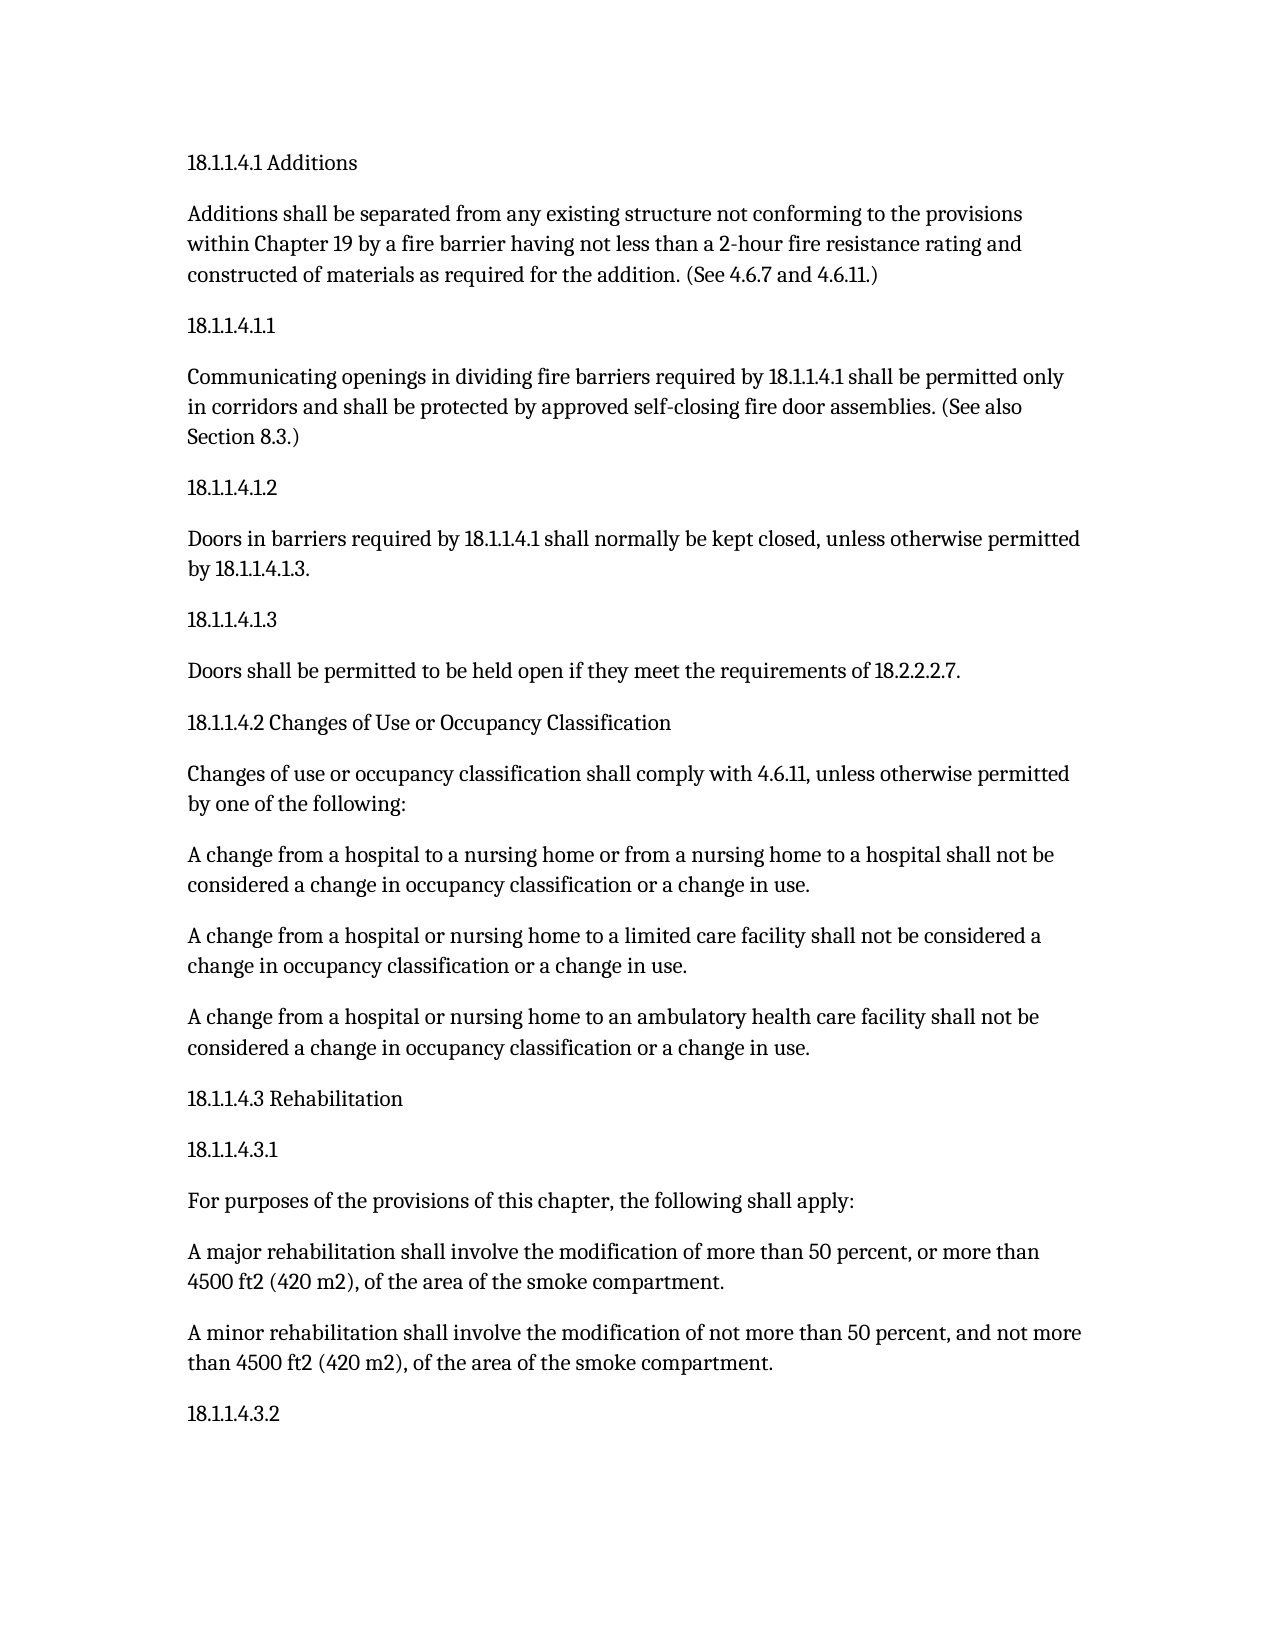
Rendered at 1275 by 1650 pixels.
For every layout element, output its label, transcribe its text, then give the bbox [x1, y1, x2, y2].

text Doors shall be permitted to be held open if they meet the requirements of 18.2.2.2.7. [187, 658, 1087, 685]
text 18.1.1.4.1.1 [187, 312, 1087, 339]
text 18.1.1.4.1.3 [187, 607, 1087, 634]
text A change from a hospital to a nursing home or from a nursing home to a hospital shall not be considered a change in occupancy classification or a change in use. [187, 842, 1087, 898]
text A minor rehabilitation shall involve the modification of not more than 50 percent, and not more than 4500 ft2 (420 m2), of the area of the smoke compartment. [187, 1320, 1087, 1376]
text Changes of use or occupancy classification shall comply with 4.6.11, unless otherwise permitted by one of the following: [187, 760, 1087, 817]
text 18.1.1.4.3 Rehabilitation [187, 1085, 1087, 1112]
text 18.1.1.4.2 Changes of Use or Occupancy Classification [187, 709, 1087, 736]
text Doors in barriers required by 18.1.1.4.1 shall normally be kept closed, unless otherwise permitted by 18.1.1.4.1.3. [187, 526, 1087, 583]
text 18.1.1.4.1 Additions [187, 150, 1087, 176]
text Additions shall be separated from any existing structure not conforming to the provisions within Chapter 19 by a fire barrier having not less than a 2-hour fire resistance rating and constructed of materials as required for the addition. (See 4.6.7 and 4.6.11.) [187, 201, 1087, 288]
text 18.1.1.4.3.1 [187, 1136, 1087, 1163]
text A change from a hospital or nursing home to a limited care facility shall not be considered a change in occupancy classification or a change in use. [187, 923, 1087, 979]
text For purposes of the provisions of this chapter, the following shall apply: [187, 1187, 1087, 1214]
text 18.1.1.4.3.2 [187, 1401, 1087, 1427]
text A change from a hospital or nursing home to an ambulatory health care facility shall not be considered a change in occupancy classification or a change in use. [187, 1004, 1087, 1061]
text Communicating openings in dividing fire barriers required by 18.1.1.4.1 shall be permitted only in corridors and shall be protected by approved self-closing fire door assemblies. (See also Section 8.3.) [187, 363, 1087, 450]
text A major rehabilitation shall involve the modification of more than 50 percent, or more than 4500 ft2 (420 m2), of the area of the smoke compartment. [187, 1238, 1087, 1295]
text 18.1.1.4.1.2 [187, 475, 1087, 501]
